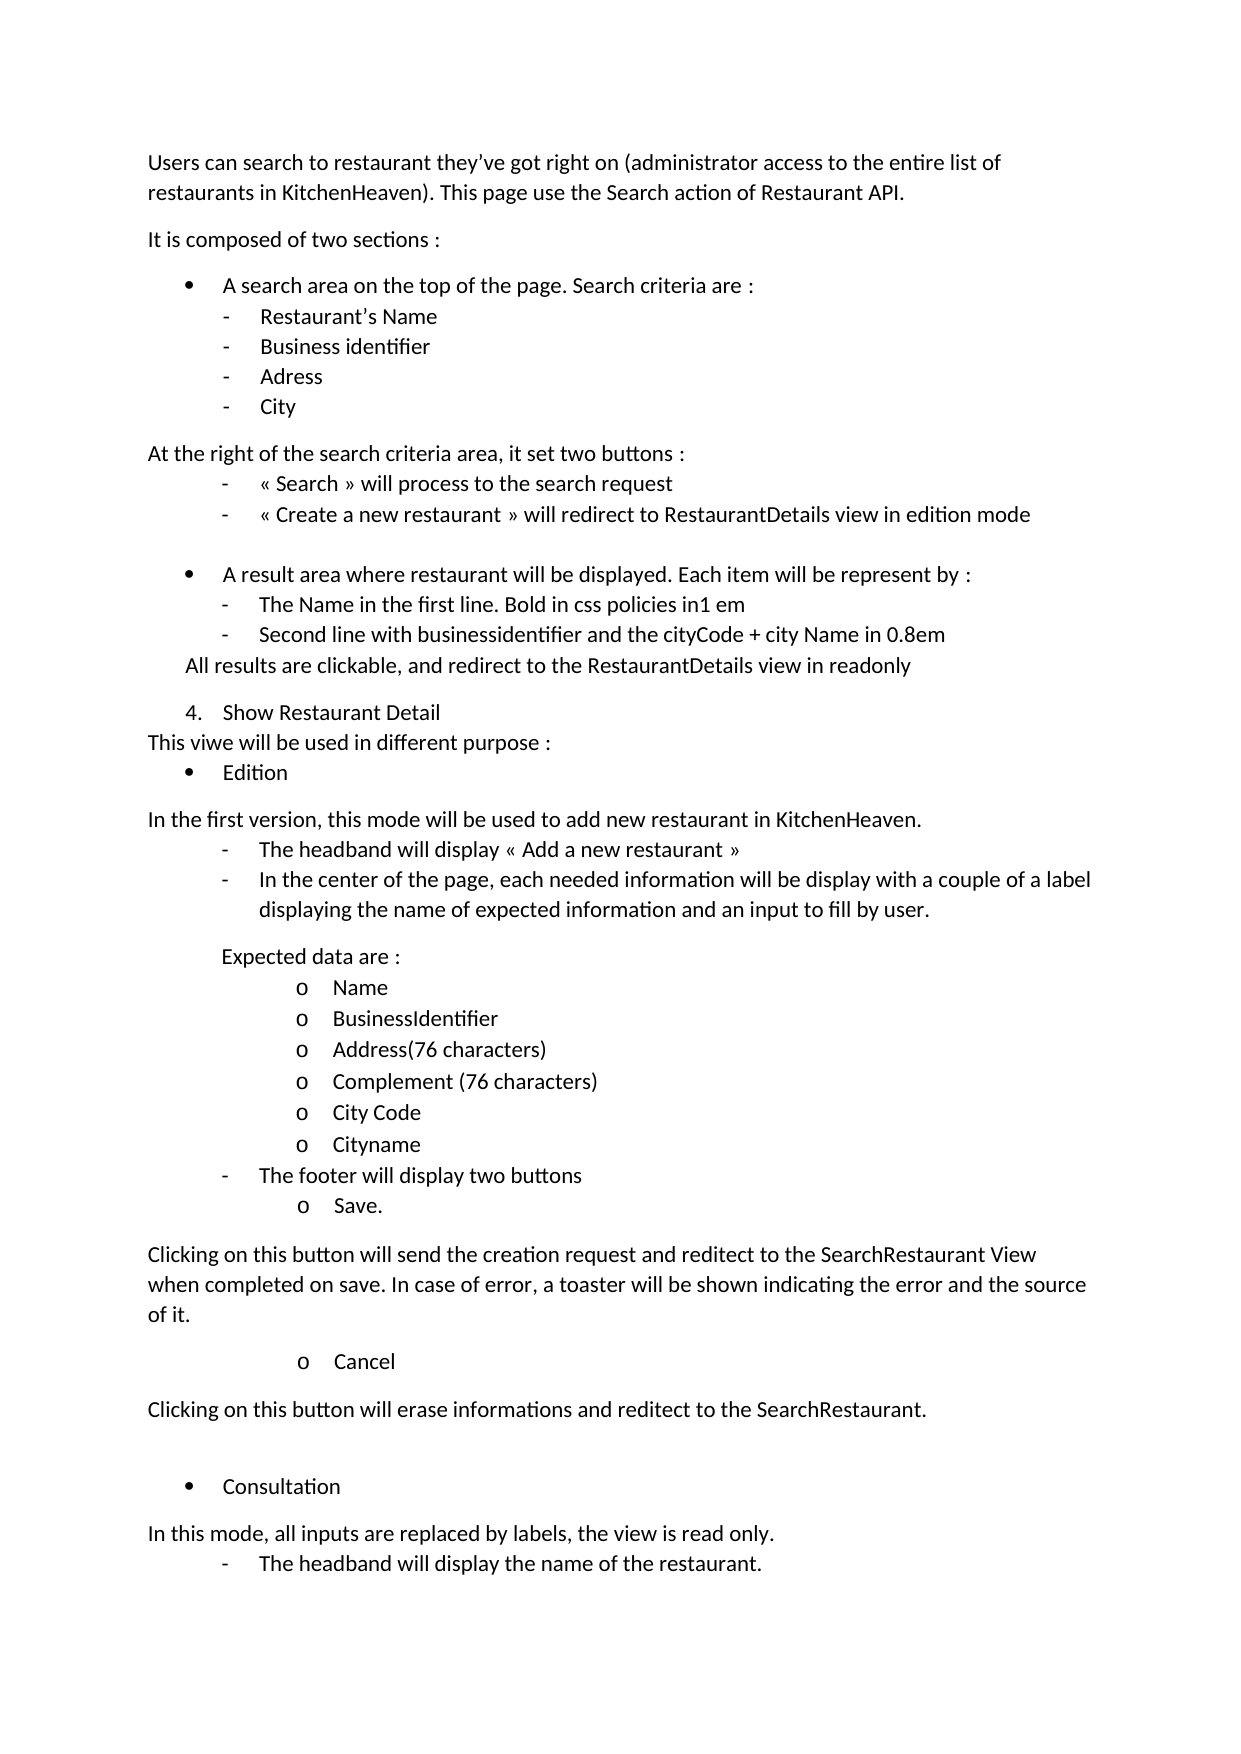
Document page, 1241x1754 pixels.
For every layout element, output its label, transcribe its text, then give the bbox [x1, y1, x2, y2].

list Name [295, 973, 1093, 1002]
list Complement (76 characters) [295, 1067, 1093, 1096]
list The headband will display the name of the restaurant. [221, 1549, 1093, 1577]
list Cancel [296, 1347, 1093, 1376]
list City Code [295, 1098, 1093, 1128]
list Business identifier [223, 332, 1093, 360]
list BusinessIdentifier [295, 1004, 1093, 1033]
list Address(76 characters) [295, 1036, 1093, 1065]
list Adress [223, 362, 1093, 390]
text In the first version, this mode will be used to add new restaurant in KitchenHeaven. [148, 805, 1093, 833]
list The headband will display « Add a new restaurant » [221, 835, 1093, 863]
text Expected data are : [221, 942, 1093, 970]
text It is composed of two sections : [148, 225, 1093, 253]
list A result area where restaurant will be displayed. Each item will be represent by : [185, 560, 1093, 588]
list Save. [296, 1192, 1093, 1221]
text At the right of the search criteria area, it set two buttons : [148, 439, 1093, 467]
list In the center of the page, each needed information will be display with a couple of a label displaying the name of expected information and an input to fill by user. [221, 865, 1093, 923]
list Second line with businessidentifier and the cityCode + city Name in 0.8em [221, 621, 1093, 648]
text Clicking on this button will send the creation request and reditect to the SearchRestaurant View when completed on save. In case of error, a toaster will be shown indicating the error and the source of it. [148, 1240, 1093, 1328]
list The footer will display two buttons [221, 1161, 1093, 1189]
list « Create a new restaurant » will redirect to RestaurantDetails view in edition mode [221, 500, 1093, 528]
list « Search » will process to the search request [221, 469, 1093, 497]
text All results are clickable, and redirect to the RestaurantDetails view in readonly [185, 651, 1093, 679]
list City [223, 392, 1093, 420]
text Clicking on this button will erase informations and reditect to the SearchRestaurant. [148, 1395, 1093, 1423]
list Restaurant’s Name [223, 302, 1093, 330]
list Consultation [185, 1472, 1093, 1500]
list Edition [185, 758, 1093, 786]
list The Name in the first line. Bold in css policies in1 em [221, 590, 1093, 618]
list A search area on the top of the page. Search criteria are : [185, 272, 1093, 299]
text Users can search to restaurant they’ve got right on (administrator access to the entire list of restaurants in KitchenHeaven). This page use the Search action of Restaurant API. [148, 148, 1093, 206]
list This viwe will be used in different purpose : [148, 728, 1093, 756]
list Show Restaurant Detail [185, 698, 1093, 726]
text In this mode, all inputs are replaced by labels, the view is read only. [148, 1519, 1093, 1547]
list Cityname [295, 1130, 1093, 1159]
